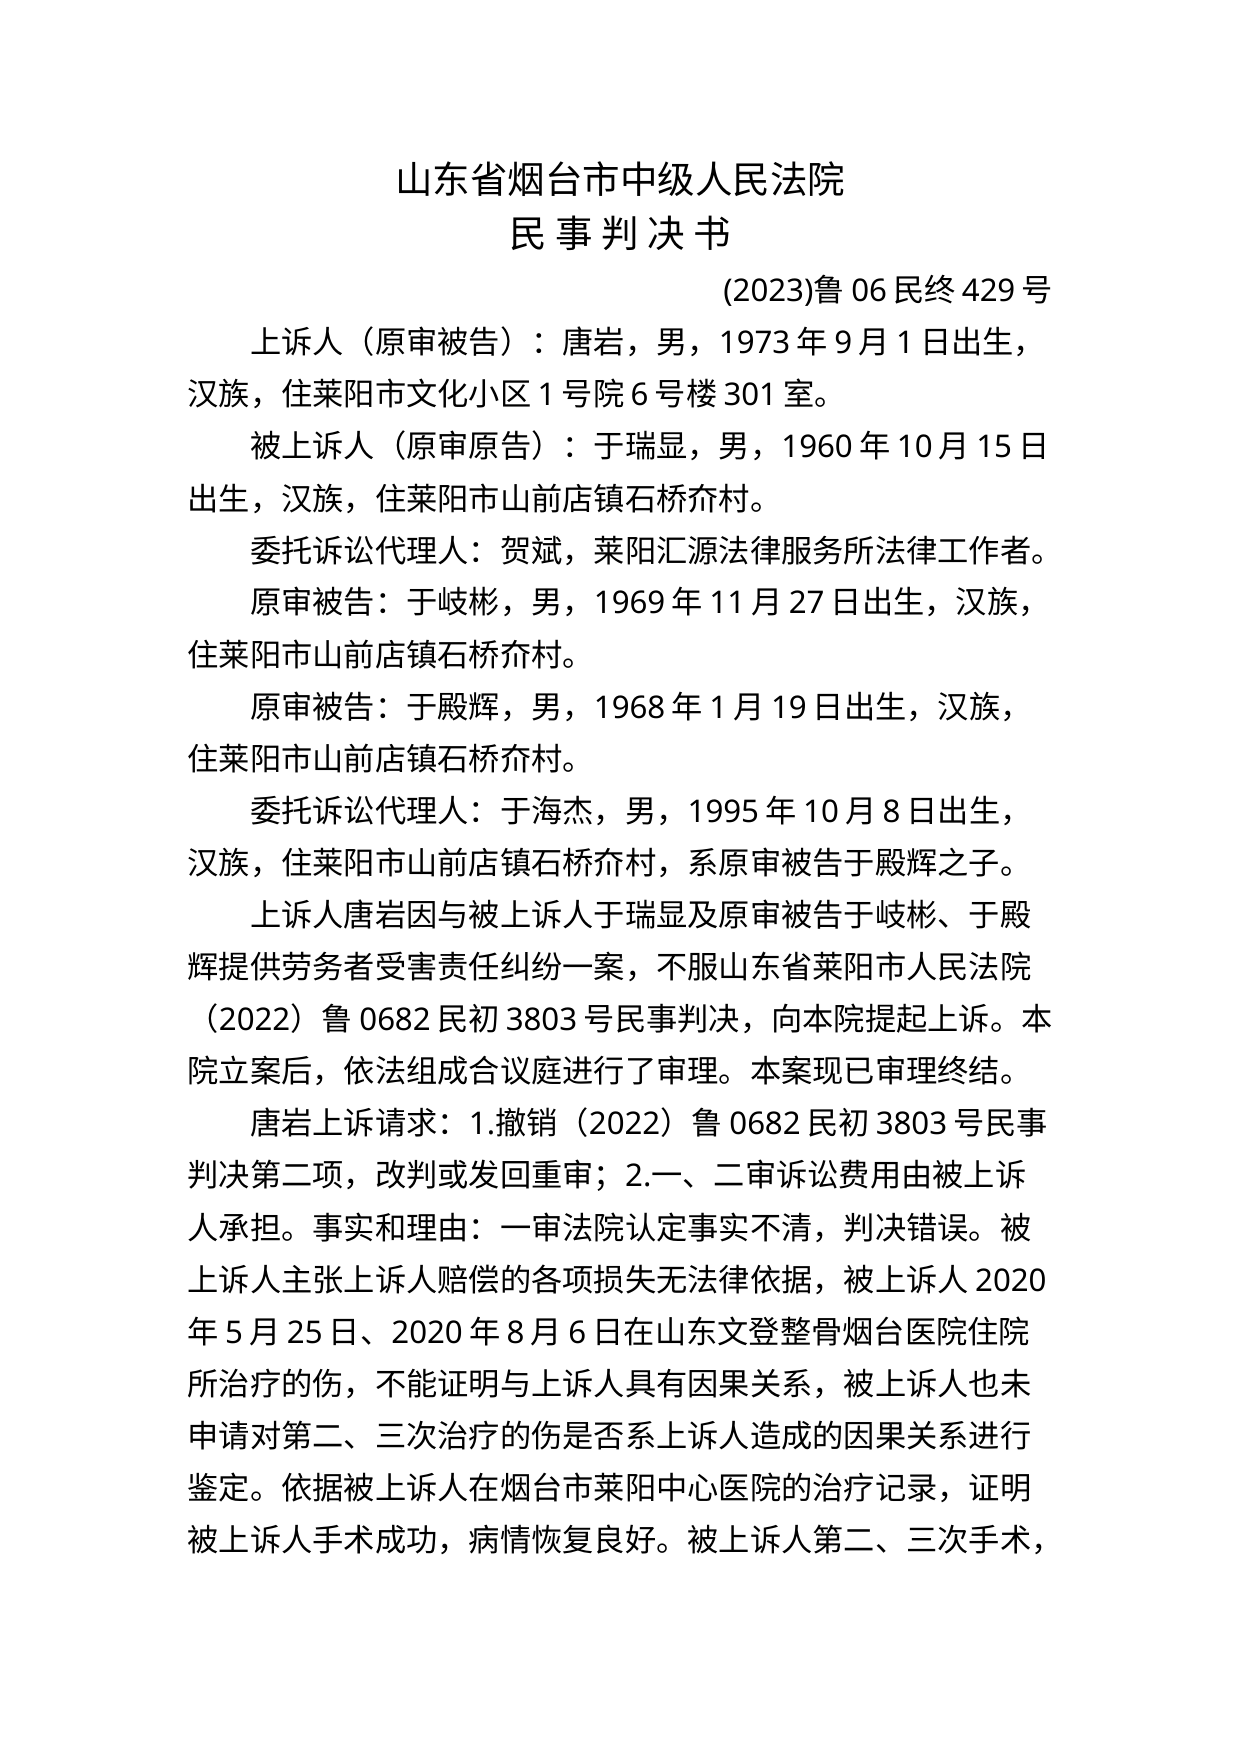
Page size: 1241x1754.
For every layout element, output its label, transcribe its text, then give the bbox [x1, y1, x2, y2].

text 委托诉讼代理人：贺斌，莱阳汇源法律服务所法律工作者。 [187, 519, 1053, 571]
text 委托诉讼代理人：于海杰，男，1995年10月8日出生，汉族，住莱阳市山前店镇石桥夼村，系原审被告于殿辉之子。 [187, 779, 1053, 883]
text 上诉人（原审被告）：唐岩，男，1973年9月1日出生，汉族，住莱阳市文化小区1号院6号楼301室。 [187, 311, 1053, 415]
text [187, 1092, 1053, 1561]
text 山东省烟台市中级人民法院 [187, 150, 1053, 204]
text (2023)鲁06民终429号 [187, 258, 1053, 311]
text 上诉人唐岩因与被上诉人于瑞显及原审被告于岐彬、于殿辉提供劳务者受害责任纠纷一案，不服山东省莱阳市人民法院（2022）鲁0682民初3803号民事判决，向本院提起上诉。本院立案后，依法组成合议庭进行了审理。本案现已审理终结。 [187, 883, 1053, 1092]
text 原审被告：于岐彬，男，1969年11月27日出生，汉族，住莱阳市山前店镇石桥夼村。 [187, 571, 1053, 675]
text 民 事 判 决 书 [187, 204, 1053, 258]
text 原审被告：于殿辉，男，1968年1月19日出生，汉族，住莱阳市山前店镇石桥夼村。 [187, 675, 1053, 779]
text 被上诉人（原审原告）：于瑞显，男，1960年10月15日出生，汉族，住莱阳市山前店镇石桥夼村。 [187, 415, 1053, 519]
